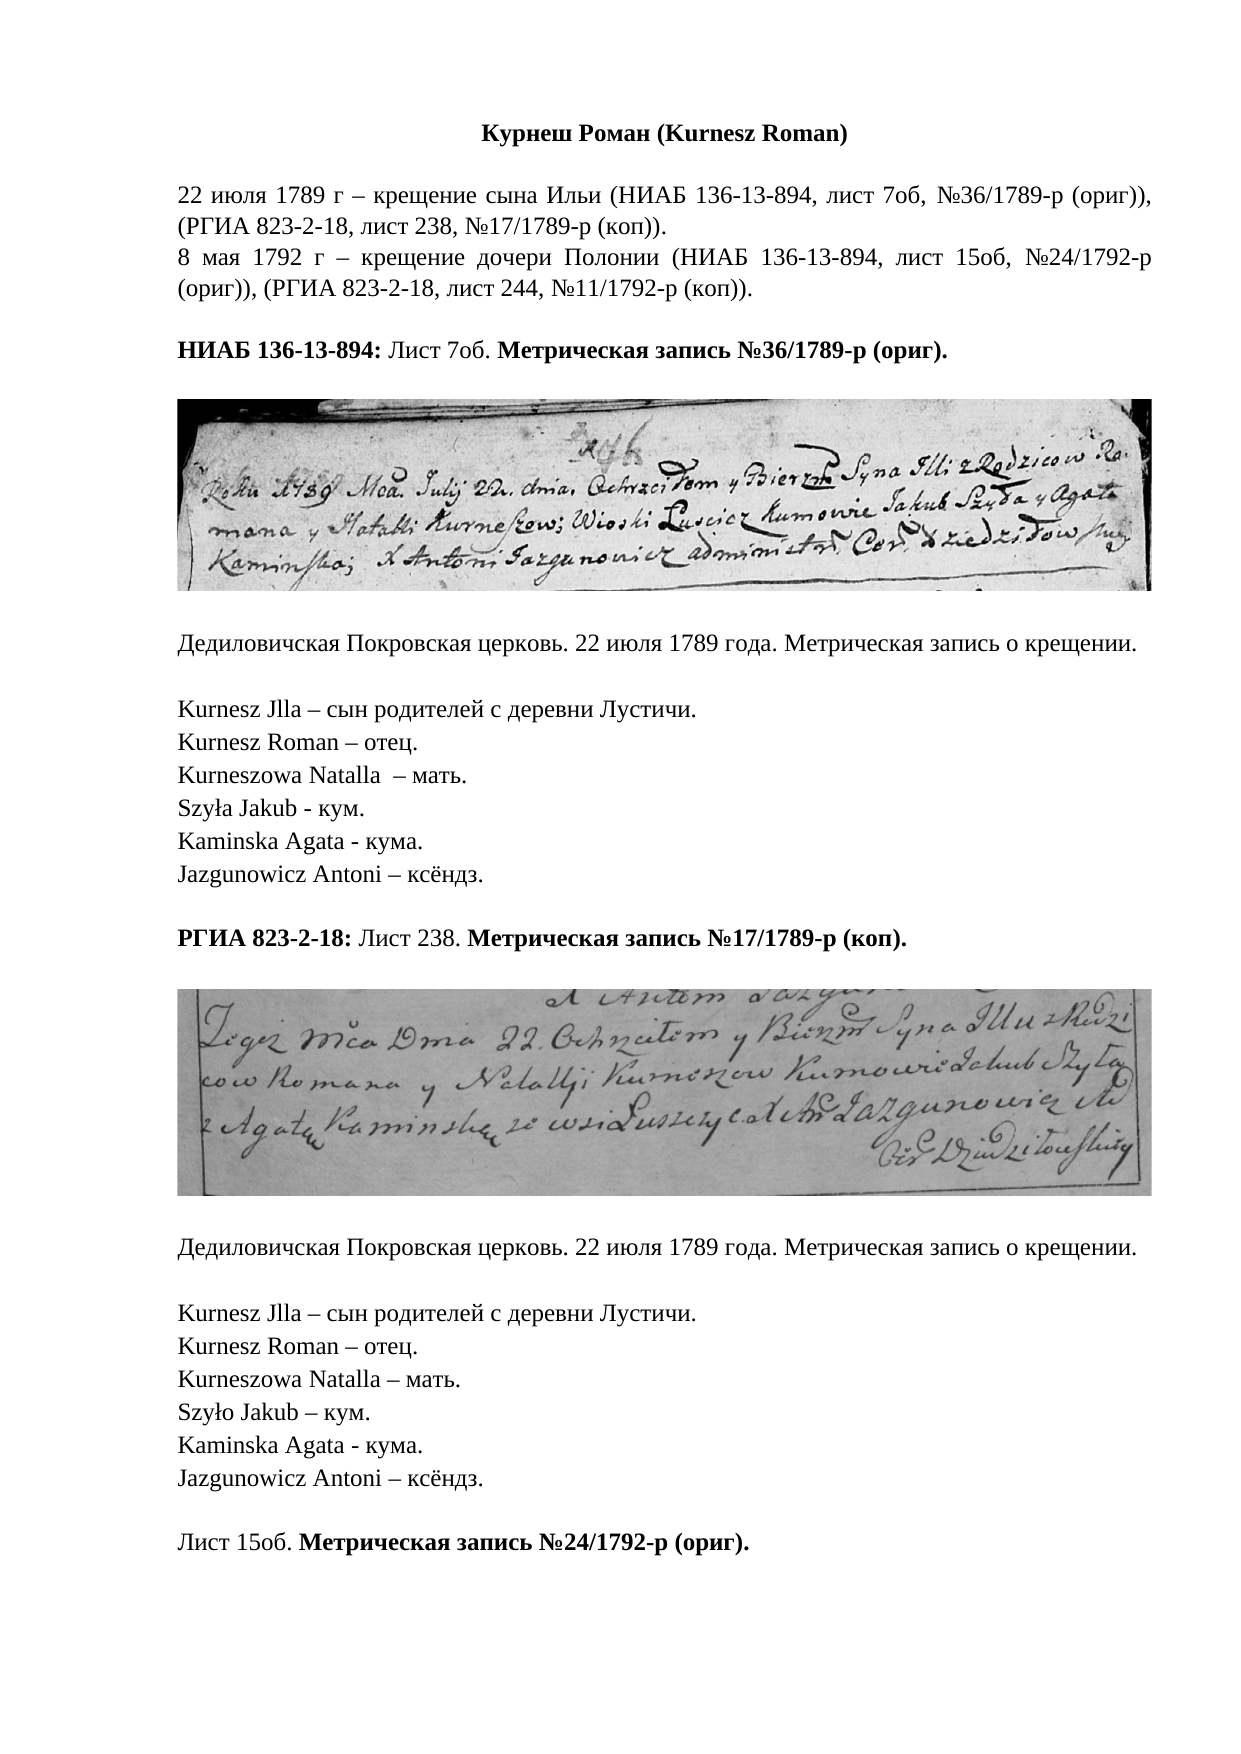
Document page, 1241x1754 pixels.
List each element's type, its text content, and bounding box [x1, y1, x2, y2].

text Kurneszowa Natalla – мать. [177, 1364, 1152, 1393]
picture [177, 399, 1152, 591]
text Kurnesz Jlla – сын родителей с деревни Лустичи. [177, 1298, 1152, 1327]
text 22 июля 1789 г – крещение сына Ильи (НИАБ 136-13-894, лист 7об, №36/1789-р (ориг)), (РГИА 823-2-18, лист 238, №17/1789-р (коп)). [177, 180, 1152, 240]
text Jazgunowicz Antoni – ксёндз. [177, 859, 1152, 888]
text Szyło Jakub – кум. [177, 1397, 1152, 1426]
text Дедиловичская Покровская церковь. 22 июля 1789 года. Метрическая запись о крещении. [177, 628, 1152, 657]
text Kurnesz Roman – отец. [177, 727, 1152, 756]
text Jazgunowicz Antoni – ксёндз. [177, 1463, 1152, 1492]
text Дедиловичская Покровская церковь. 22 июля 1789 года. Метрическая запись о крещении. [177, 1232, 1152, 1261]
picture [177, 989, 1152, 1196]
text Kurneszowa Natalla – мать. [177, 760, 1152, 789]
text 8 мая 1792 г – крещение дочери Полонии (НИАБ 136-13-894, лист 15об, №24/1792-р (ориг)), (РГИА 823-2-18, лист 244, №11/1792-р (коп)). [177, 242, 1152, 302]
text Kaminska Agata - кума. [177, 1430, 1152, 1459]
text Szyła Jakub - кум. [177, 793, 1152, 822]
text Лист 15об. Метрическая запись №24/1792-р (ориг). [177, 1527, 1152, 1556]
text Kurnesz Jlla – сын родителей с деревни Лустичи. [177, 694, 1152, 723]
text НИАБ 136-13-894: Лист 7об. Метрическая запись №36/1789-р (ориг). [177, 335, 1152, 364]
text Kaminska Agata - кума. [177, 826, 1152, 855]
text РГИА 823-2-18: Лист 238. Метрическая запись №17/1789-р (коп). [177, 923, 1152, 952]
text Kurnesz Roman – отец. [177, 1331, 1152, 1360]
text Курнеш Роман (Kurnesz Roman) [177, 118, 1152, 147]
